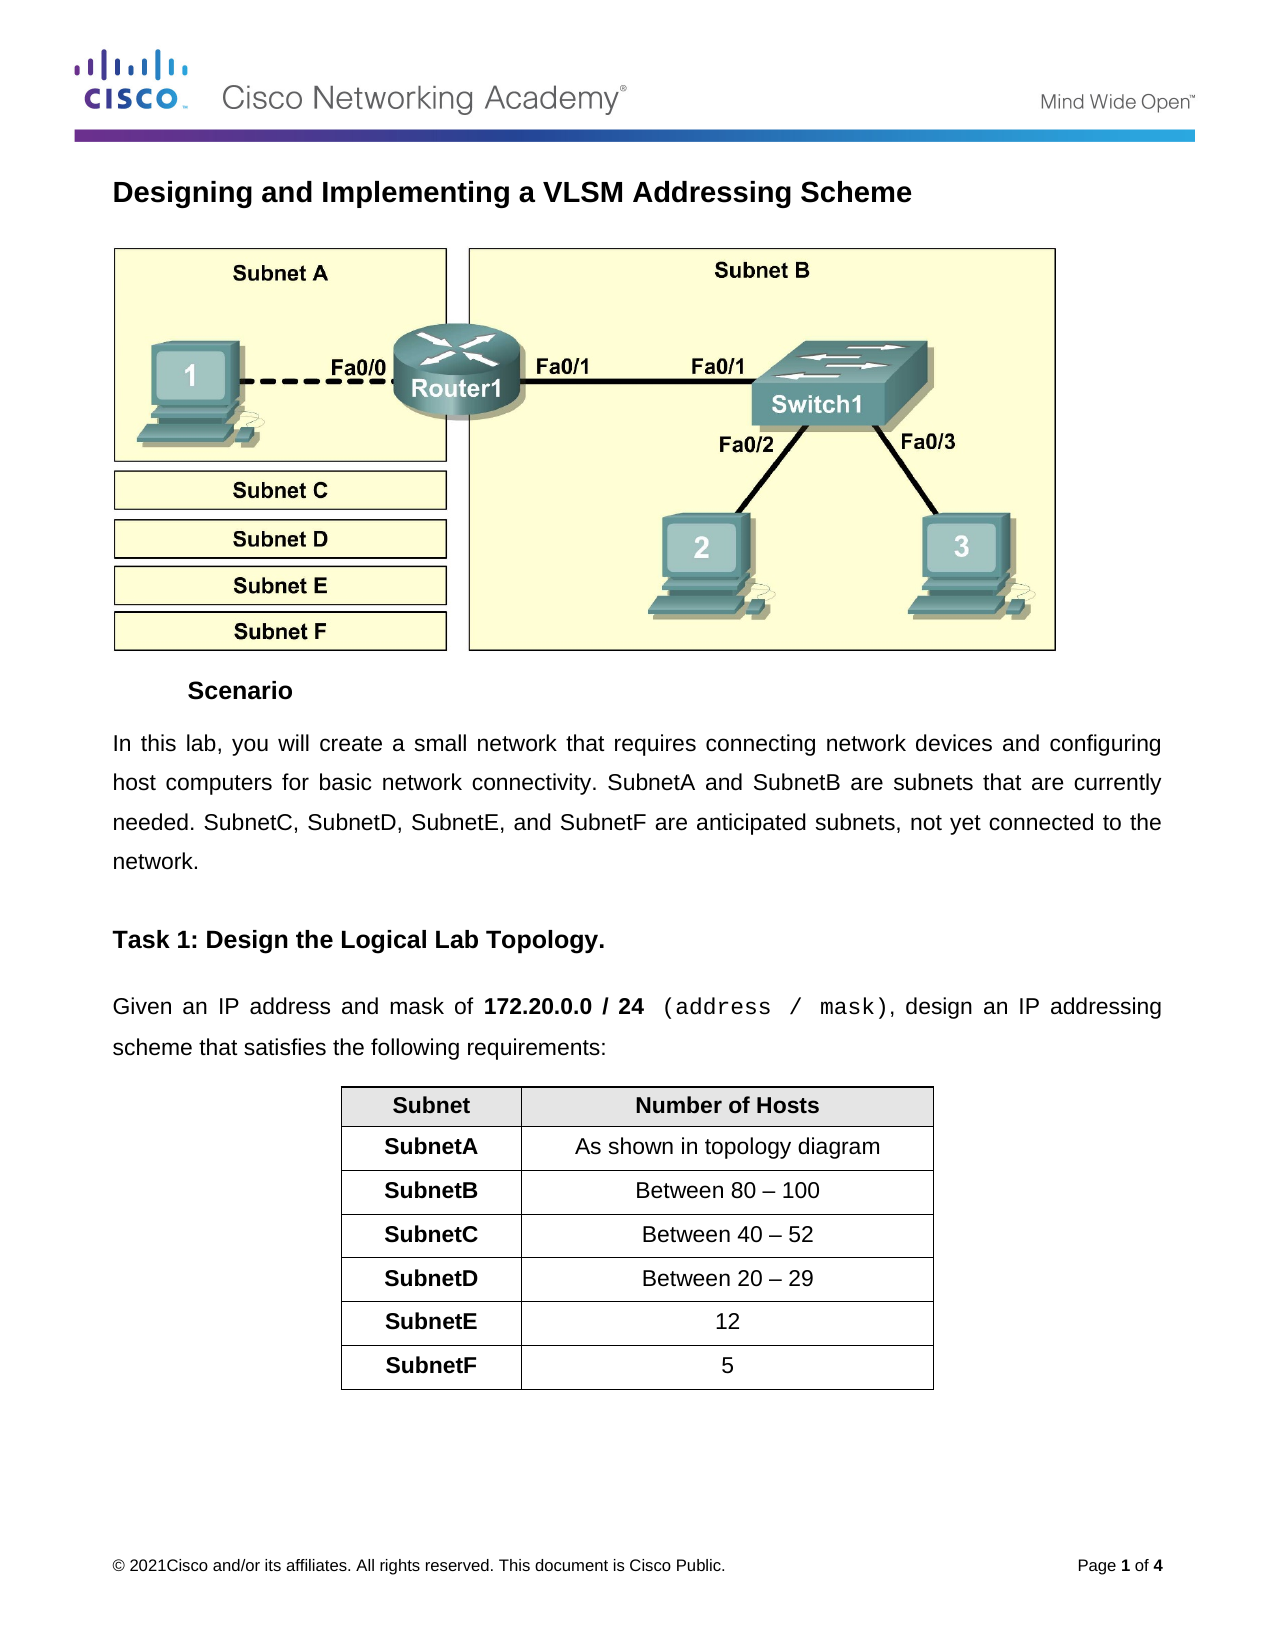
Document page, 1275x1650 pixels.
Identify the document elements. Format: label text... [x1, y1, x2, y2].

table_cell Between 80 – 100 [522, 1171, 933, 1213]
picture [112, 246, 1057, 652]
text Task 1: Design the Logical Lab Topology. [112, 925, 1162, 954]
text In this lab, you will create a small network that requires connecting network devices and configuring host computers for basic network connectivity. SubnetA and SubnetB are subnets that are currently needed. SubnetC, SubnetD, SubnetE, and SubnetF are anticipated subnets, not yet connected to the network. [112, 730, 1162, 875]
table_cell SubnetF [342, 1346, 521, 1388]
table_cell As shown in topology diagram [522, 1127, 933, 1170]
text Designing and Implementing a VLSM Addressing Scheme [112, 175, 1162, 208]
table_header Number of Hosts [522, 1088, 933, 1126]
table_cell SubnetE [342, 1302, 521, 1345]
table_header Subnet [342, 1088, 521, 1126]
table_cell SubnetB [342, 1171, 521, 1213]
picture [0, 30, 1273, 142]
table_cell SubnetC [342, 1215, 521, 1257]
table_cell Between 40 – 52 [522, 1215, 933, 1257]
table_cell SubnetD [342, 1258, 521, 1301]
table_cell 12 [522, 1302, 933, 1345]
text Scenario [112, 676, 1162, 705]
table_cell Between 20 – 29 [522, 1258, 933, 1301]
text Given an IP address and mask of 172.20.0.0 / 24 (address / mask), design an IP addressing scheme that satisfies the following requirements: [112, 993, 1162, 1061]
table_cell 5 [522, 1346, 933, 1388]
table_cell SubnetA [342, 1127, 521, 1170]
